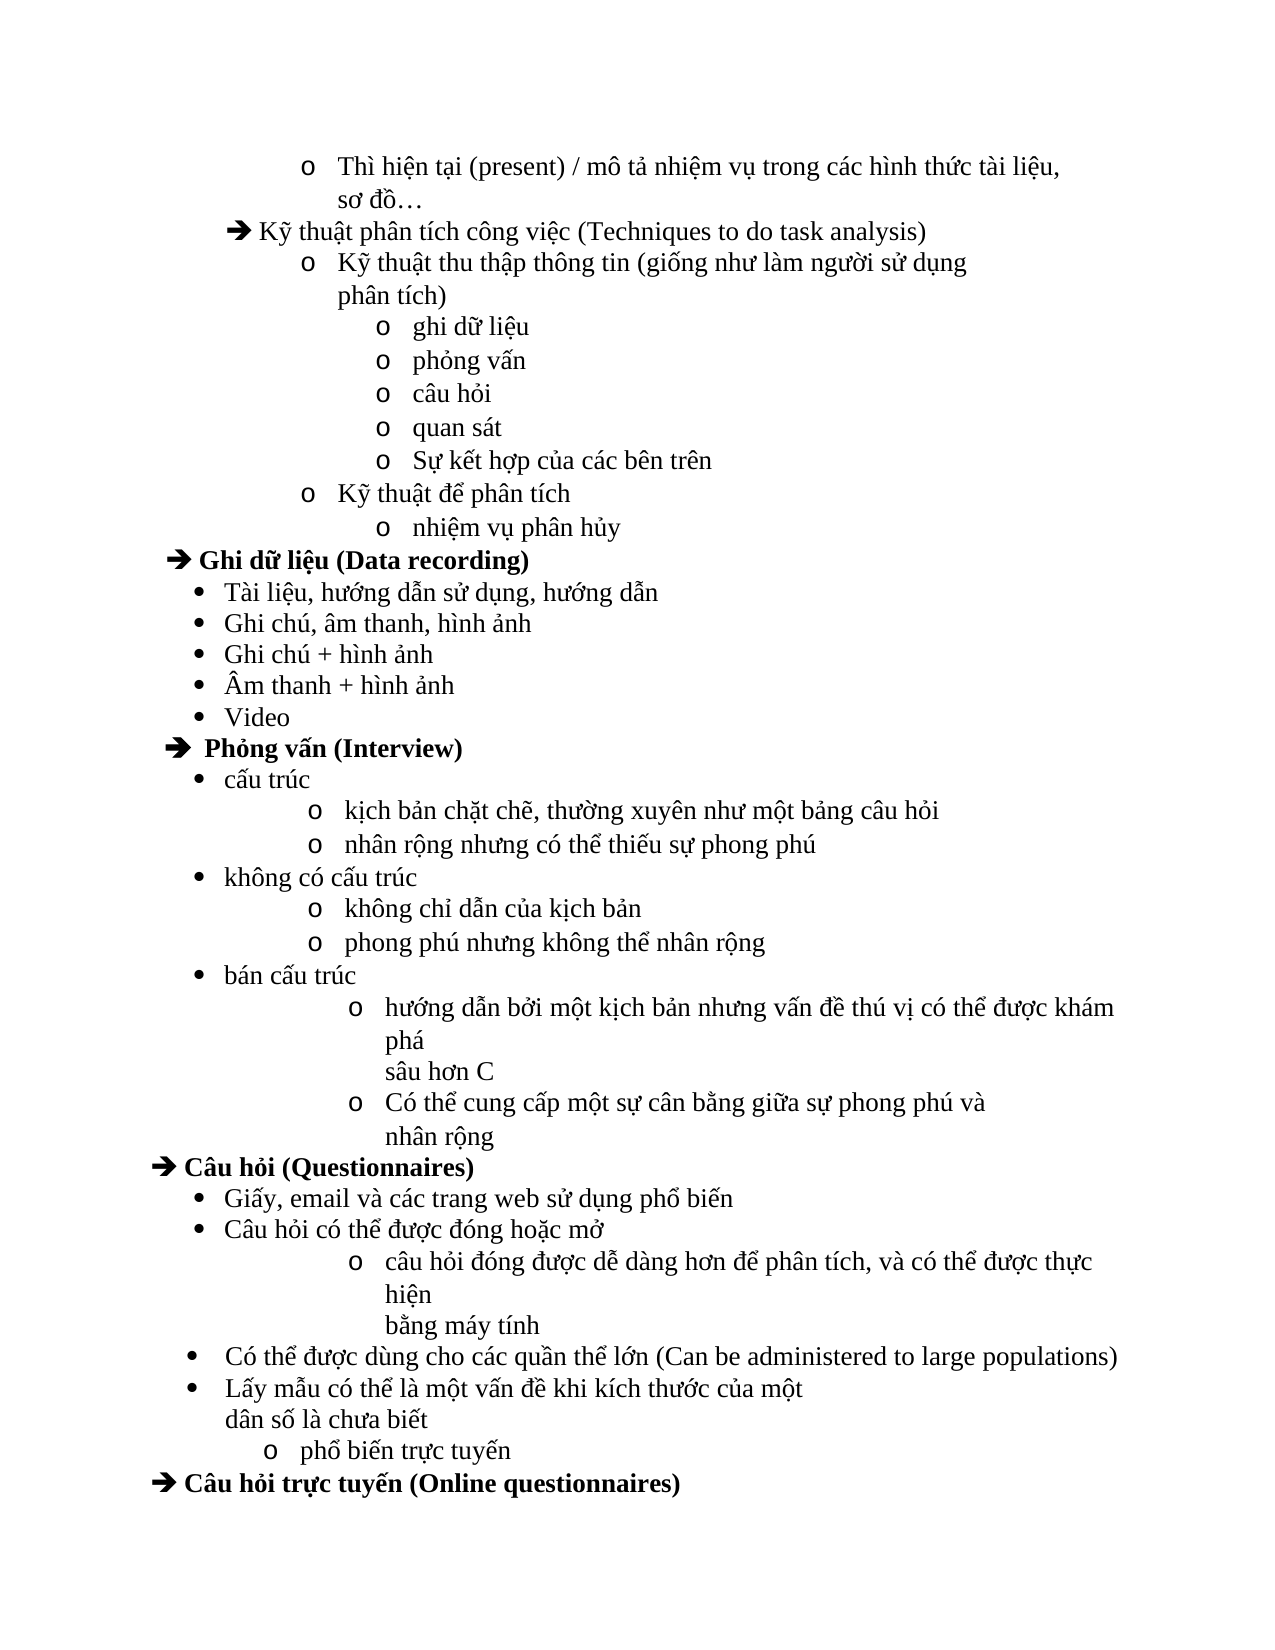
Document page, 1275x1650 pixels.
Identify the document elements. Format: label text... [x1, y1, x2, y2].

list Ghi chú + hình ảnh [194, 638, 1125, 669]
list Sự kết hợp của các bên trên [375, 444, 1125, 478]
list phổ biến trực tuyến [262, 1434, 1125, 1468]
text Câu hỏi (Questionnaires) [150, 1151, 1125, 1182]
list phong phú nhưng không thể nhân rộng [307, 926, 1125, 959]
list nhiệm vụ phân hủy [375, 511, 1125, 544]
list Thì hiện tại (present) / mô tả nhiệm vụ trong các hình thức tài liệu, sơ đồ… [300, 150, 1125, 214]
list quan sát [375, 411, 1125, 444]
list câu hỏi [375, 377, 1125, 411]
list Kỹ thuật thu thập thông tin (giống như làm người sử dụng phân tích) [300, 246, 1125, 310]
list Giấy, email và các trang web sử dụng phổ biến [194, 1182, 1125, 1213]
list hướng dẫn bởi một kịch bản nhưng vấn đề thú vị có thể được khám phá sâu hơn C [347, 991, 1125, 1086]
list câu hỏi đóng được dễ dàng hơn để phân tích, và có thể được thực hiện bằng máy tính [347, 1245, 1125, 1341]
list không chỉ dẫn của kịch bản [307, 893, 1125, 926]
list Câu hỏi có thể được đóng hoặc mở [194, 1213, 1125, 1245]
list không có cấu trúc [194, 861, 1125, 893]
list Có thể cung cấp một sự cân bằng giữa sự phong phú và nhân rộng [347, 1086, 1125, 1151]
list ghi dữ liệu [375, 310, 1125, 344]
text Câu hỏi trực tuyến (Online questionnaires) [150, 1468, 1125, 1499]
text Ghi dữ liệu (Data recording) [150, 544, 1125, 576]
list phỏng vấn [375, 344, 1125, 377]
list Ghi chú, âm thanh, hình ảnh [194, 607, 1125, 638]
list Lấy mẫu có thể là một vấn đề khi kích thước của một dân số là chưa biết [187, 1372, 1125, 1434]
list nhân rộng nhưng có thể thiếu sự phong phú [307, 828, 1125, 861]
text Kỹ thuật phân tích công việc (Techniques to do task analysis) [150, 214, 1125, 246]
list Có thể được dùng cho các quần thể lớn (Can be administered to large populations) [187, 1341, 1125, 1372]
list Kỹ thuật để phân tích [300, 478, 1125, 511]
list cấu trúc [194, 763, 1125, 794]
list Video [194, 701, 1125, 732]
list Tài liệu, hướng dẫn sử dụng, hướng dẫn [194, 576, 1125, 607]
list Âm thanh + hình ảnh [194, 669, 1125, 701]
list bán cấu trúc [194, 959, 1125, 991]
text Phỏng vấn (Interview) [150, 732, 1125, 763]
list kịch bản chặt chẽ, thường xuyên như một bảng câu hỏi [307, 794, 1125, 828]
